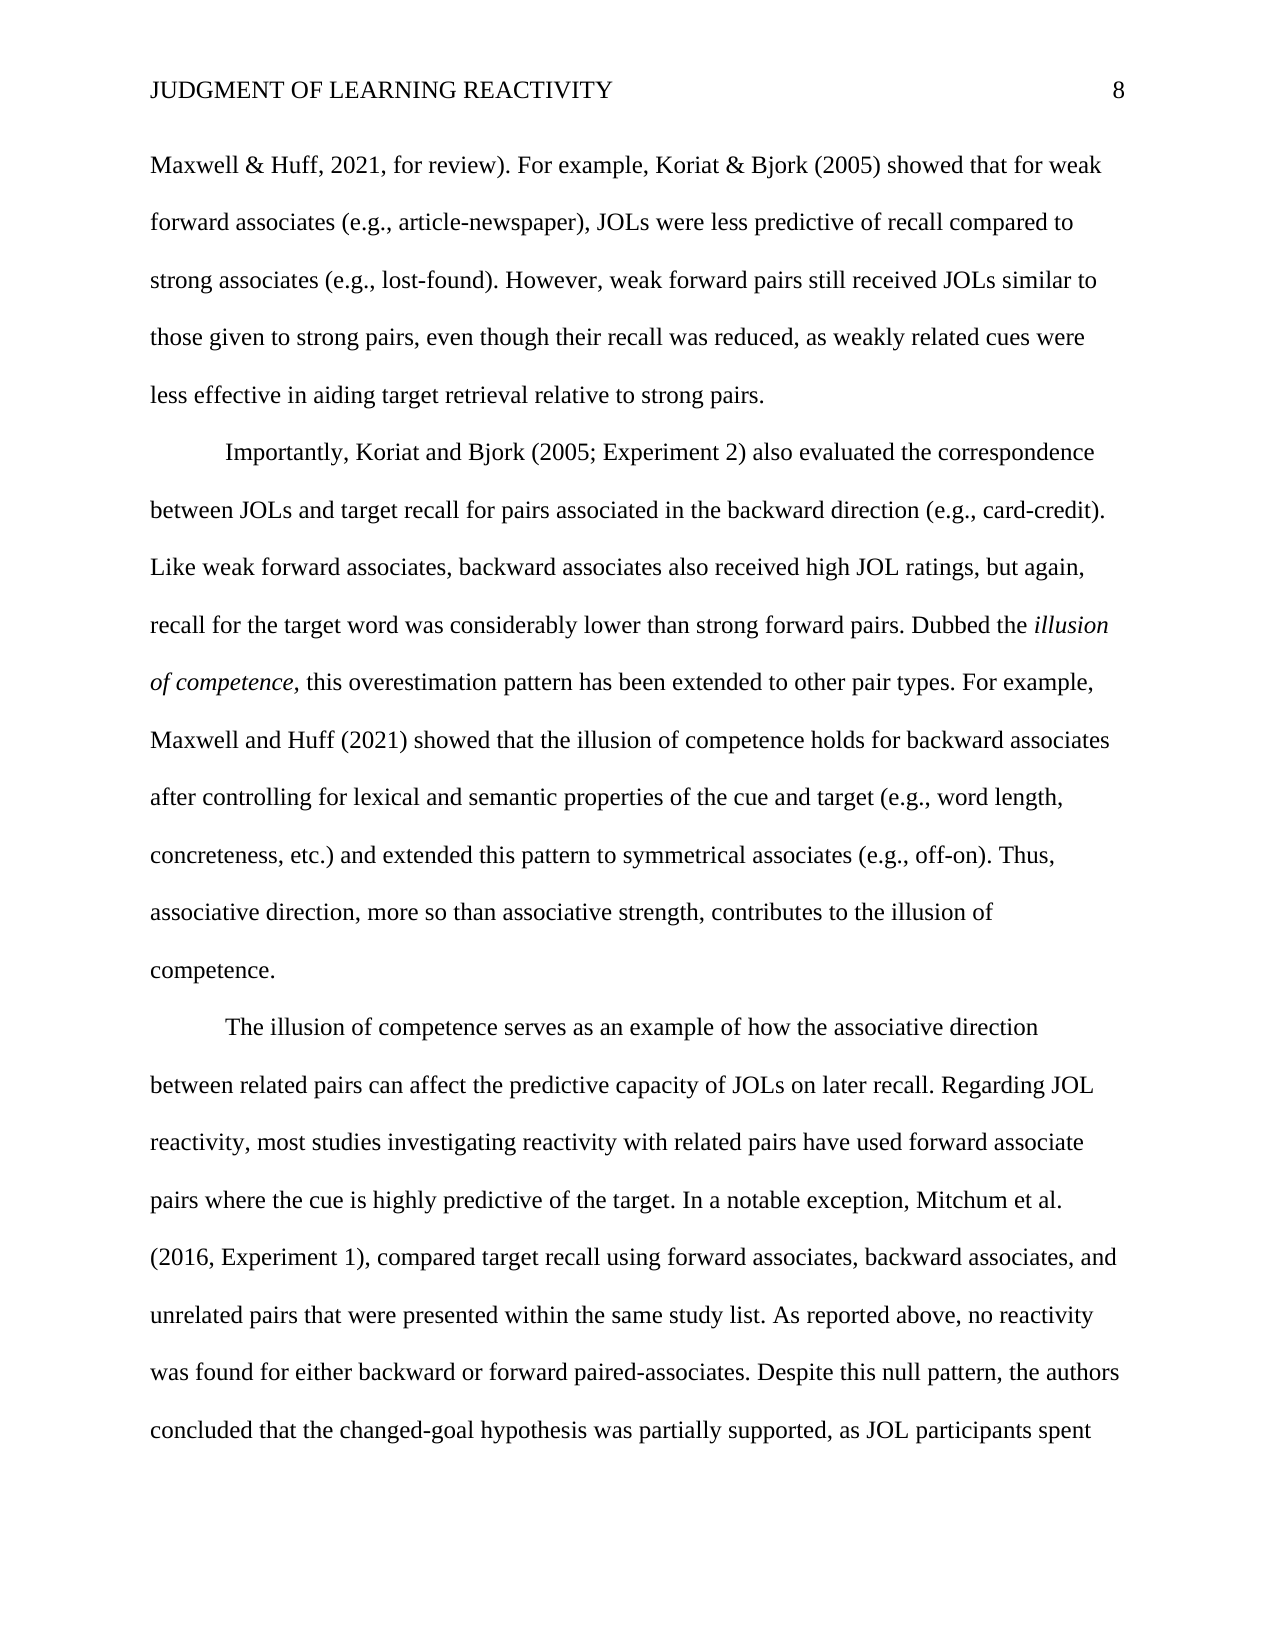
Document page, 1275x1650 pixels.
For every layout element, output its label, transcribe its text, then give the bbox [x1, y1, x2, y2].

text Importantly, Koriat and Bjork (2005; Experiment 2) also evaluated the correspondence between JOLs and target recall for pairs associated in the backward direction (e.g., card-credit). Like weak forward associates, backward associates also received high JOL ratings, but again, recall for the target word was considerably lower than strong forward pairs. Dubbed the illusion of competence, this overestimation pattern has been extended to other pair types. For example, Maxwell and Huff (2021) showed that the illusion of competence holds for backward associates after controlling for lexical and semantic properties of the cue and target (e.g., word length, concreteness, etc.) and extended this pattern to symmetrical associates (e.g., off-on). Thus, associative direction, more so than associative strength, contributes to the illusion of competence. [150, 437, 1125, 984]
